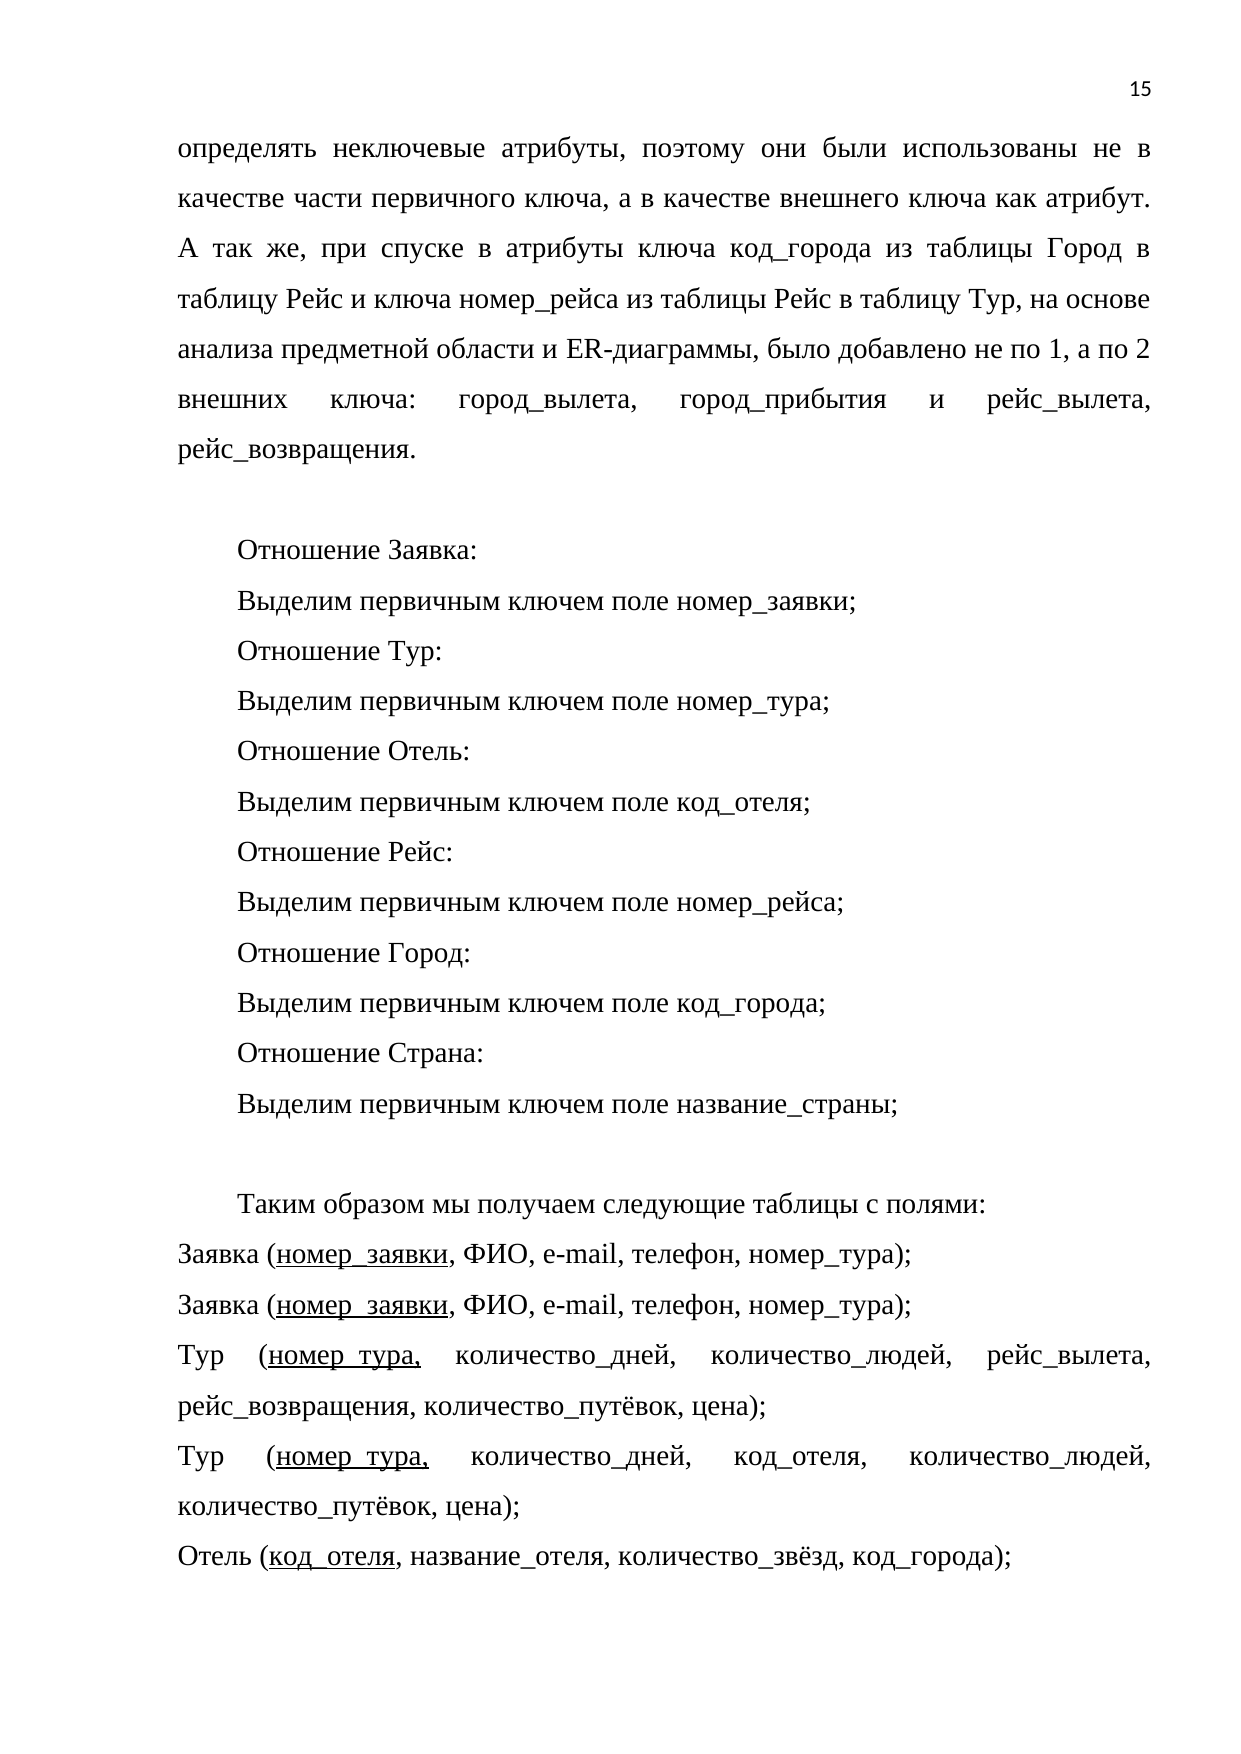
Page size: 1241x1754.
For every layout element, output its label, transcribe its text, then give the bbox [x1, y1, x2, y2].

text Выделим первичным ключем поле номер_тура; [177, 683, 1152, 717]
text Выделим первичным ключем поле название_страны; [177, 1086, 1152, 1119]
text Отношение Отель: [177, 733, 1152, 767]
text Отношение Рейс: [177, 834, 1152, 868]
text Заявка (номер_заявки, ФИО, e-mail, телефон, номер_тура); [177, 1237, 1152, 1270]
text Таким образом мы получаем следующие таблицы с полями: [177, 1186, 1152, 1220]
text Тур (номер_тура, количество_дней, количество_людей, рейс_вылета, рейс_возвращения, количество_путёвок, цена); [177, 1337, 1152, 1421]
text Тур (номер_тура, количество_дней, код_отеля, количество_людей, количество_путёвок, цена); [177, 1438, 1152, 1522]
text Выделим первичным ключем поле код_города; [177, 985, 1152, 1019]
text Отель (код_отеля, название_отеля, количество_звёзд, код_города); [177, 1538, 1152, 1572]
text Выделим первичным ключем поле номер_заявки; [177, 583, 1152, 616]
text Отношение Страна: [177, 1035, 1152, 1069]
text Отношение Заявка: [177, 532, 1152, 566]
text Отношение Город: [177, 935, 1152, 968]
text Отношение Тур: [177, 633, 1152, 666]
text Заявка (номер_заявки, ФИО, e-mail, телефон, номер_тура); [177, 1287, 1152, 1321]
text Выделим первичным ключем поле номер_рейса; [177, 884, 1152, 918]
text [177, 130, 1152, 465]
text Выделим первичным ключем поле код_отеля; [177, 784, 1152, 817]
